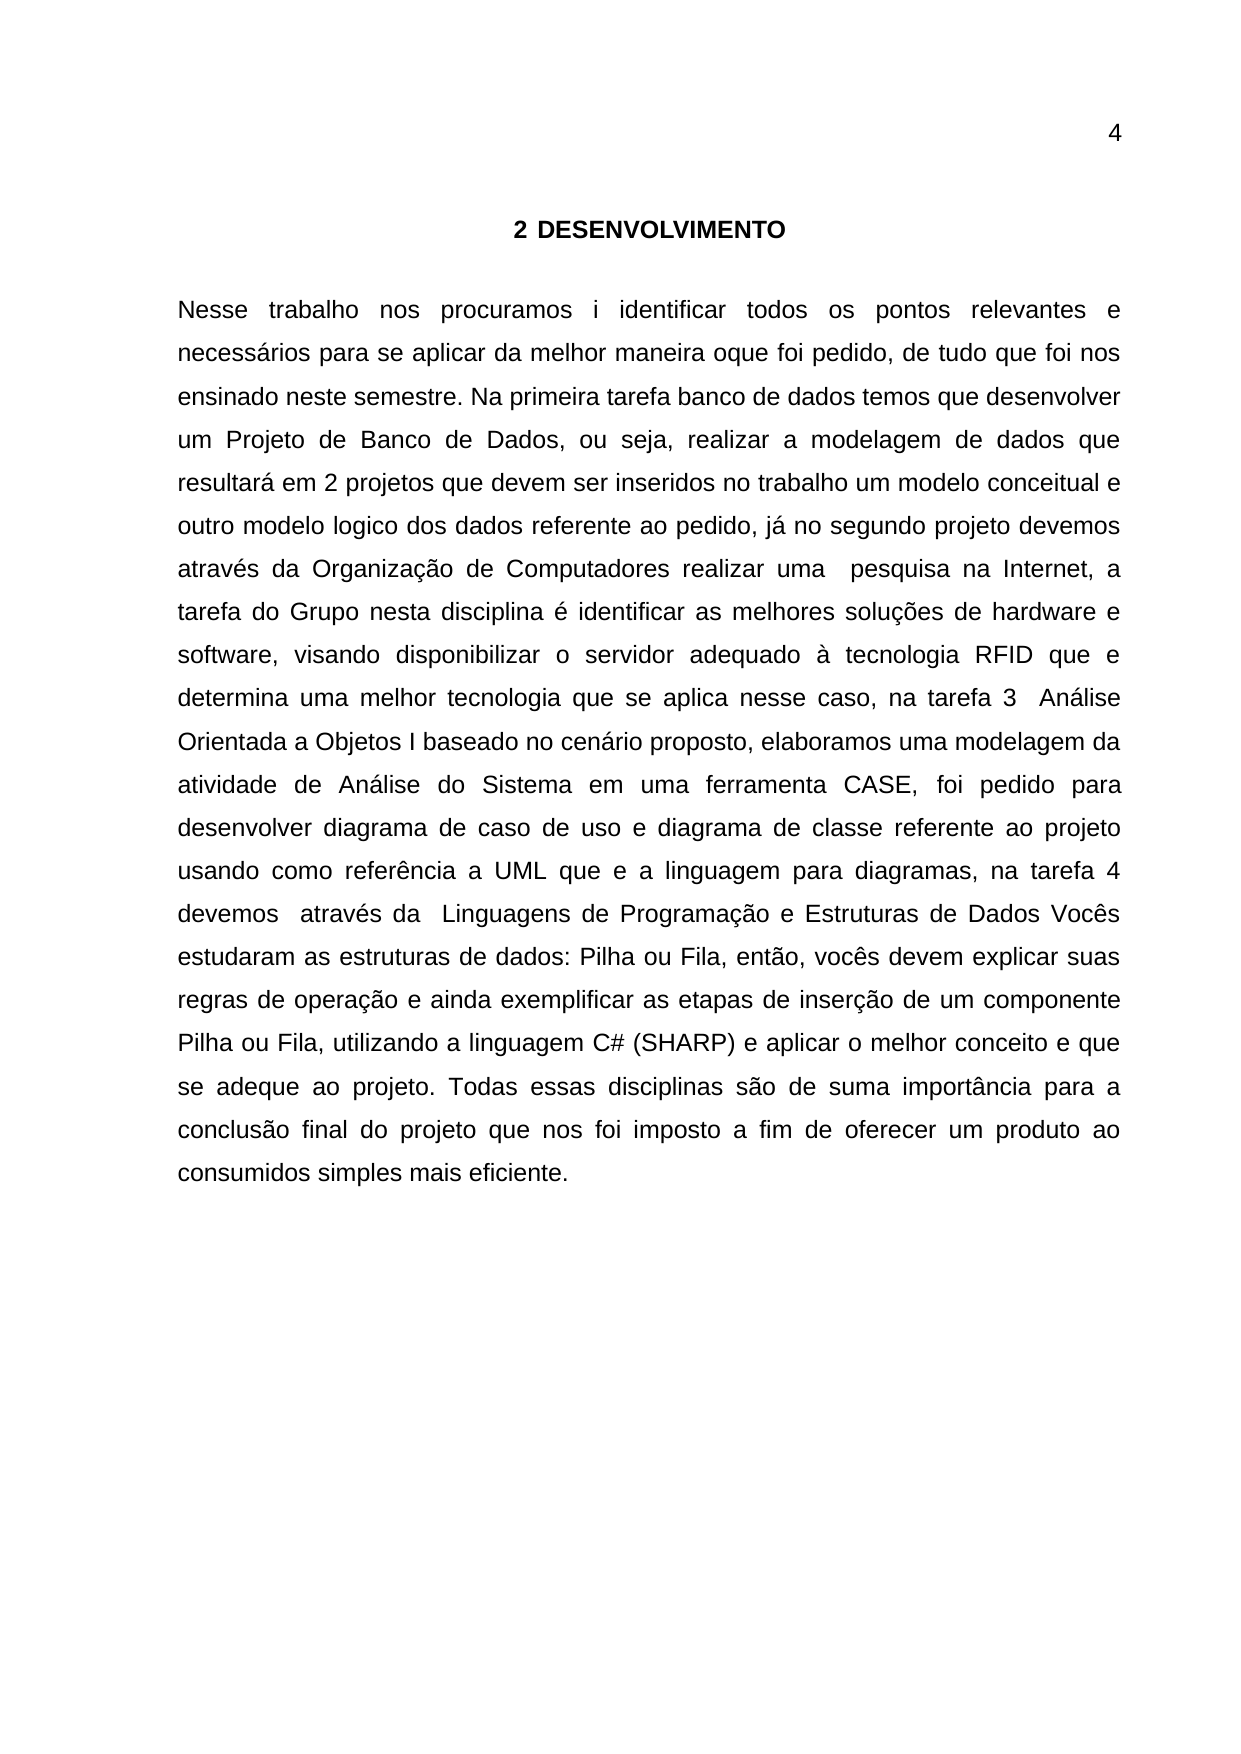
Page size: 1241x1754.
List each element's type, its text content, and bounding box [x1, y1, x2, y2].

subtitle DESENVOLVIMENTO [177, 215, 1122, 243]
text Nesse trabalho nos procuramos i identificar todos os pontos relevantes e necessários para se aplicar da melhor maneira oque foi pedido, de tudo que foi nos ensinado neste semestre. Na primeira tarefa banco de dados temos que desenvolver um Projeto de Banco de Dados, ou seja, realizar a modelagem de dados que resultará em 2 projetos que devem ser inseridos no trabalho um modelo conceitual e outro modelo logico dos dados referente ao pedido, já no segundo projeto devemos através da Organização de Computadores realizar uma pesquisa na Internet, a tarefa do Grupo nesta disciplina é identificar as melhores soluções de hardware e software, visando disponibilizar o servidor adequado à tecnologia RFID que e determina uma melhor tecnologia que se aplica nesse caso, na tarefa 3 Análise Orientada a Objetos I baseado no cenário proposto, elaboramos uma modelagem da atividade de Análise do Sistema em uma ferramenta CASE, foi pedido para desenvolver diagrama de caso de uso e diagrama de classe referente ao projeto usando como referência a UML que e a linguagem para diagramas, na tarefa 4 devemos através da Linguagens de Programação e Estruturas de Dados Vocês estudaram as estruturas de dados: Pilha ou Fila, então, vocês devem explicar suas regras de operação e ainda exemplificar as etapas de inserção de um componente Pilha ou Fila, utilizando a linguagem C# (SHARP) e aplicar o melhor conceito e que se adeque ao projeto. Todas essas disciplinas são de suma importância para a conclusão final do projeto que nos foi imposto a fim de oferecer um produto ao consumidos simples mais eficiente. [177, 295, 1122, 1187]
